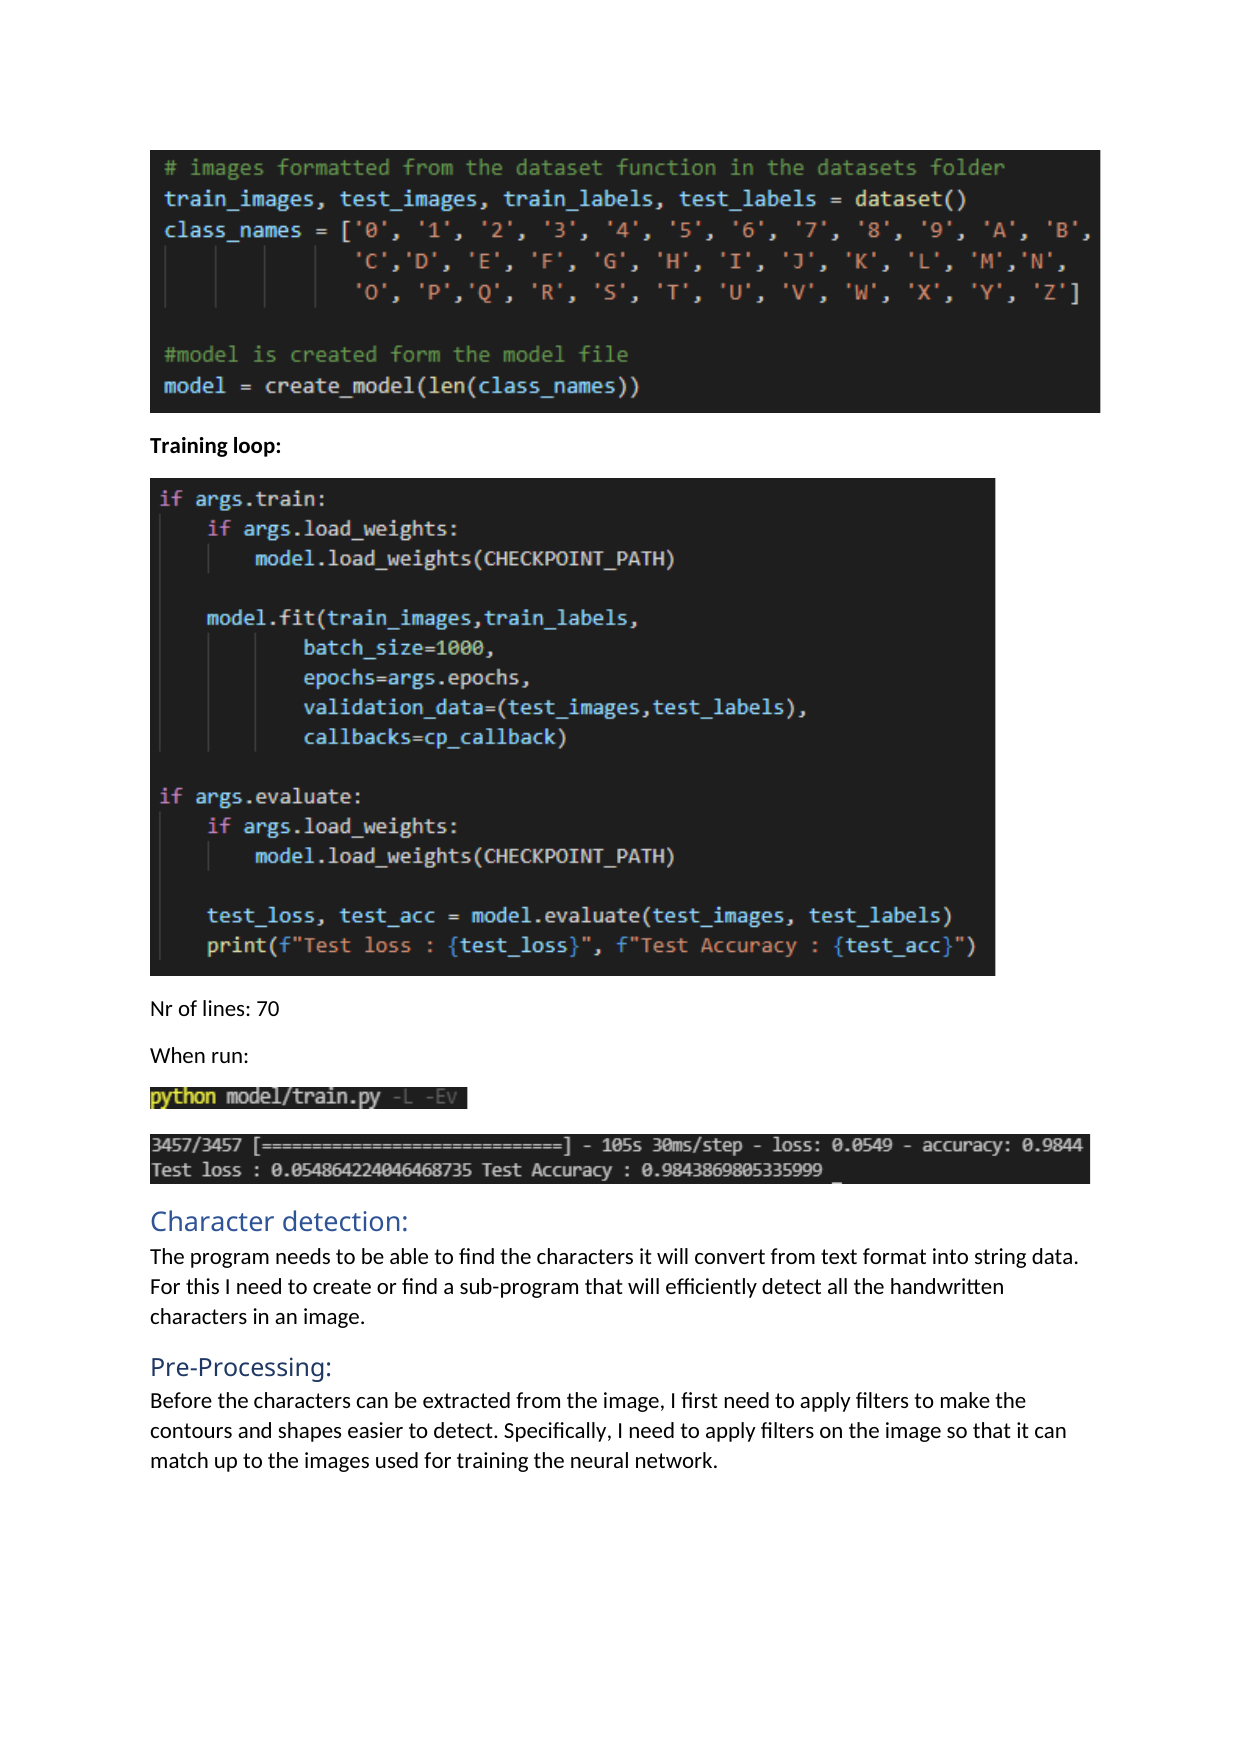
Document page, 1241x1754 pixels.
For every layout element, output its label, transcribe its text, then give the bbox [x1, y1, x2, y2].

text When run: [150, 1041, 1090, 1069]
subtitle Pre-Processing: [150, 1349, 1090, 1383]
subtitle Character detection: [150, 1202, 1090, 1239]
picture [150, 1087, 468, 1109]
text The program needs to be able to find the characters it will convert from text format into string data. For this I need to create or find a sub-program that will efficiently detect all the handwritten characters in an image. [150, 1242, 1090, 1330]
picture [150, 478, 996, 976]
text Nr of lines: 70 [150, 994, 1090, 1022]
picture [150, 1134, 1091, 1184]
text Before the characters can be extracted from the image, I first need to apply filters to make the contours and shapes easier to detect. Specifically, I need to apply filters on the image so that it can match up to the images used for training the neural network. [150, 1386, 1090, 1474]
text Training loop: [150, 431, 1090, 459]
picture [150, 150, 1101, 413]
